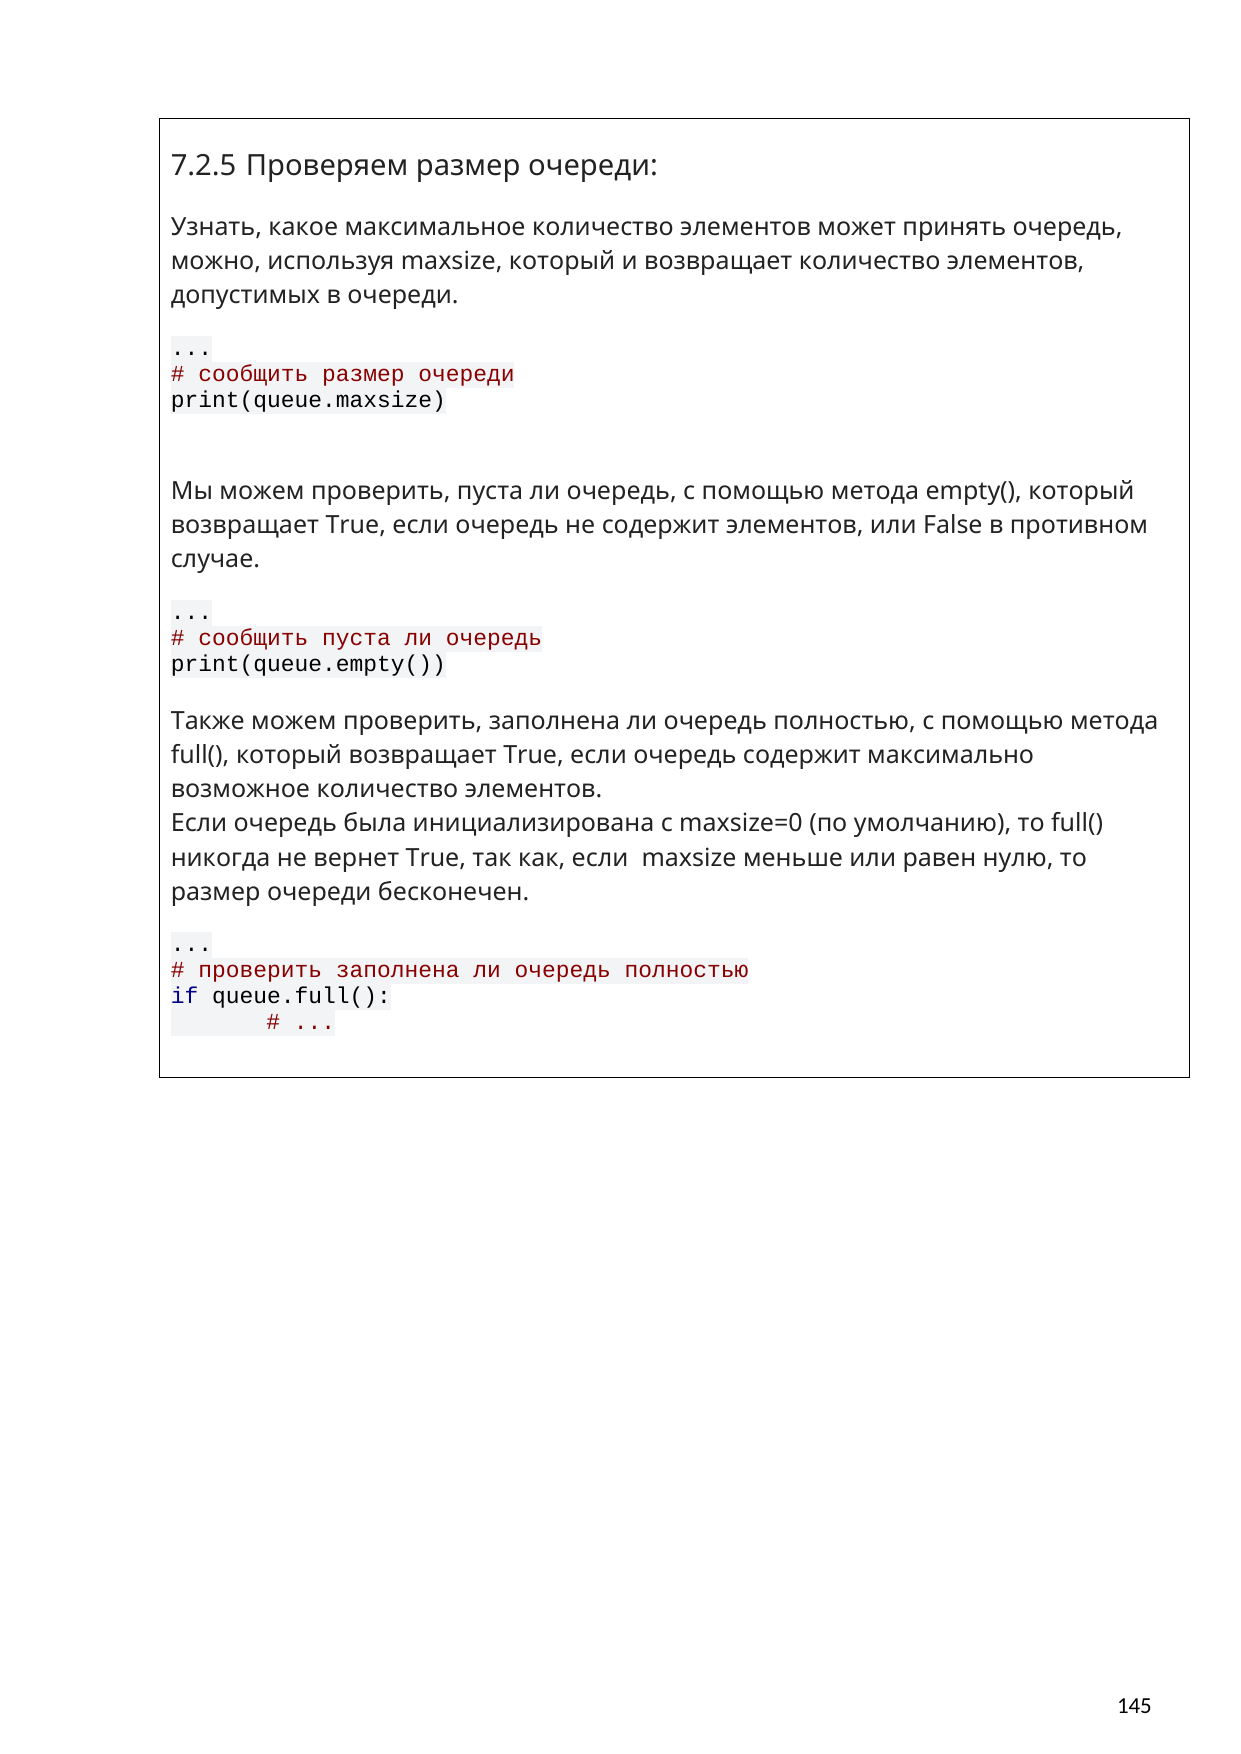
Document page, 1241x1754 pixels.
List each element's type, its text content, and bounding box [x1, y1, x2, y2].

table_cell Проверяем размер очереди: Узнать, какое максимальное количество элементов может принять очередь, можно, используя maxsize, который и возвращает количество элементов, допустимых в очереди. ... # сообщить размер очереди print(queue.maxsize) Мы можем проверить, пуста ли очередь, с помощью метода empty(), который возвращает True, если очередь не содержит элементов, или False в противном случае. ... # сообщить пуста ли очередь print(queue.empty()) Также можем проверить, заполнена ли очередь полностью, с помощью метода full(), который возвращает True, если очередь содержит максимально возможное количество элементов. Если очередь была инициализирована с maxsize=0 (по умолчанию), то full() никогда не вернет True, так как, если maxsize меньше или равен нулю, то размер очереди бесконечен. ... # проверить заполнена ли очередь полностью if queue.full(): # ... [160, 119, 1189, 1077]
